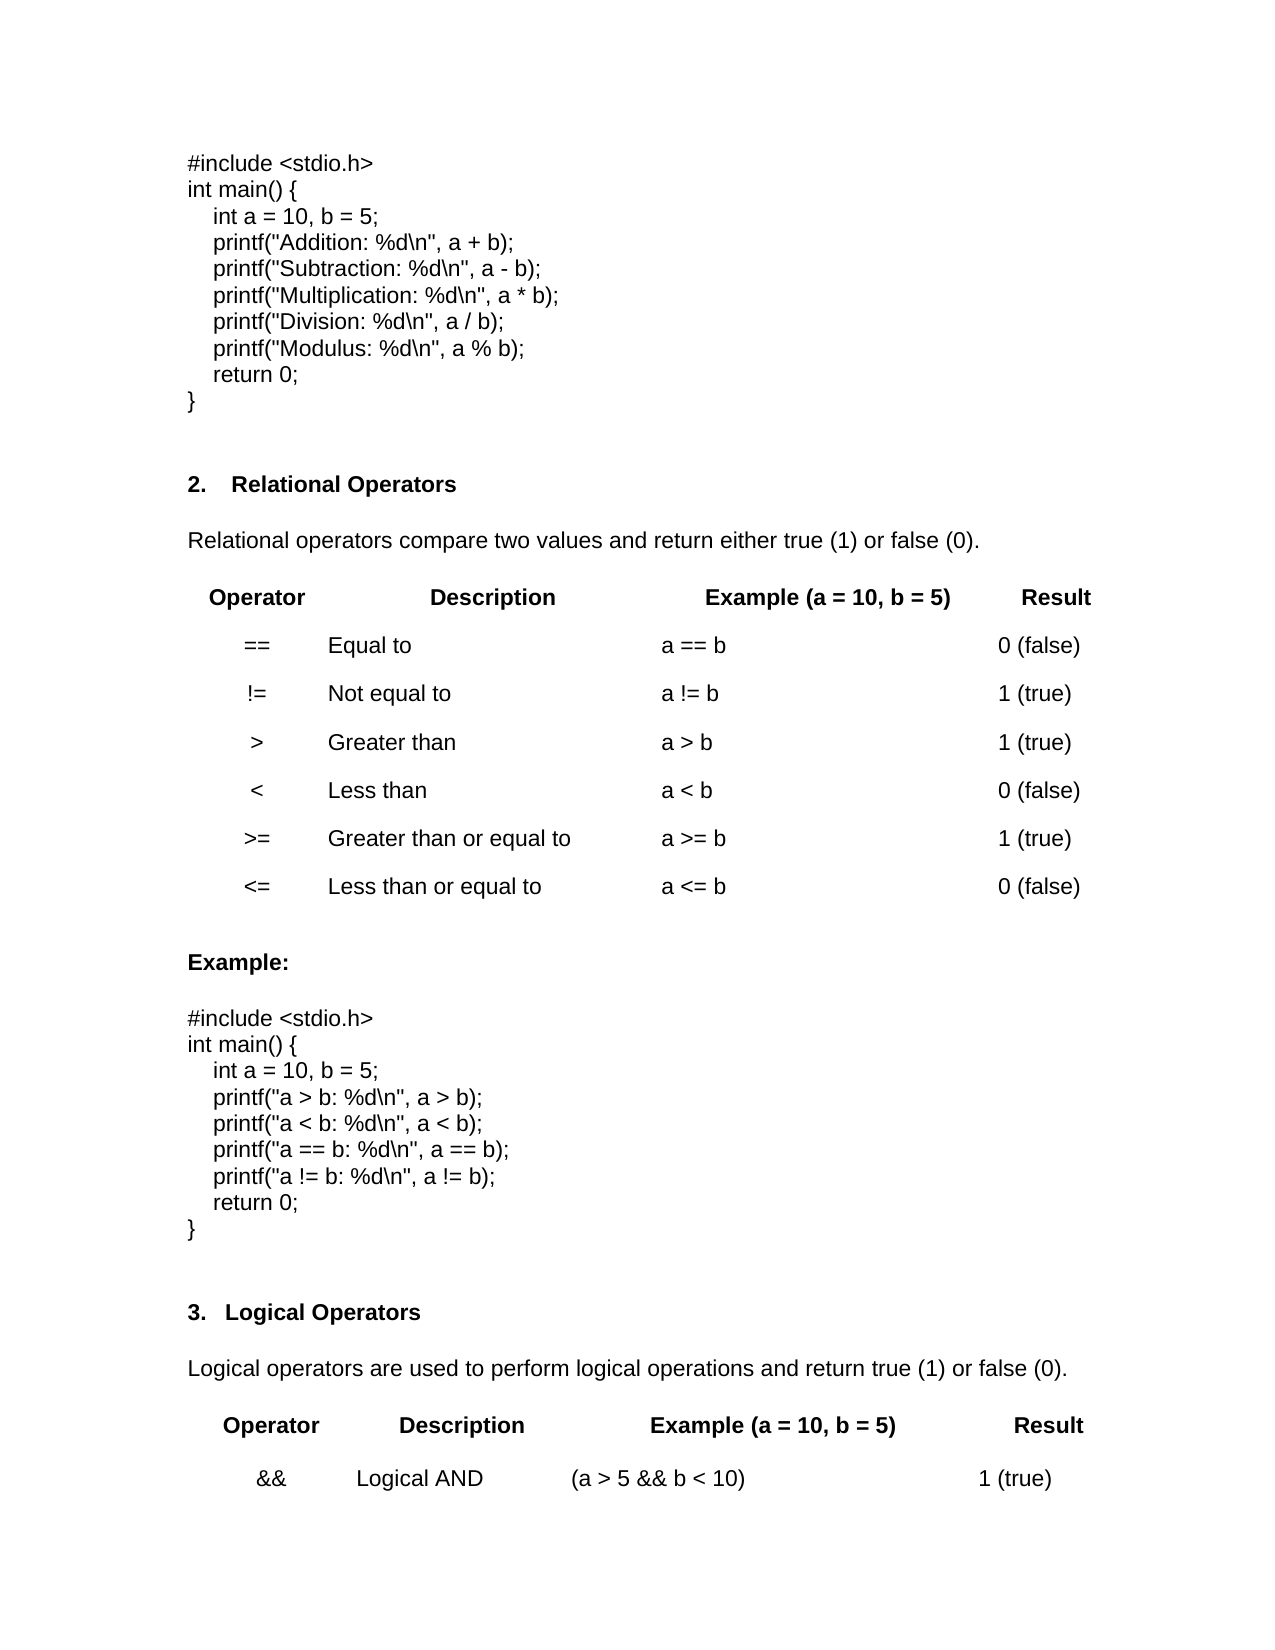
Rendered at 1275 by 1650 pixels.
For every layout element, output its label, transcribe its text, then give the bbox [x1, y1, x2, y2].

text int a = 10, b = 5; [187, 203, 1125, 229]
text printf("Modulus: %d\n", a % b); [187, 334, 1125, 361]
table_cell <= [188, 872, 326, 920]
table_header Result [976, 1410, 1121, 1458]
table_cell > [188, 727, 326, 775]
text Logical operators are used to perform logical operations and return true (1) or false (0). [187, 1355, 1125, 1381]
text int a = 10, b = 5; [187, 1057, 1125, 1083]
text int main() { [187, 176, 1125, 203]
table_cell a == b [659, 630, 996, 679]
table_header Example (a = 10, b = 5) [659, 582, 996, 630]
text Relational operators compare two values and return either true (1) or false (0). [187, 527, 1125, 553]
table_header Result [996, 582, 1116, 630]
table_cell >= [188, 823, 326, 872]
table_header Description [326, 582, 659, 630]
table_cell Less than or equal to [326, 872, 659, 920]
table_header Operator [188, 1410, 354, 1458]
table_cell 0 (false) [996, 775, 1116, 823]
list Logical Operators [187, 1299, 1125, 1326]
table_cell Not equal to [326, 679, 659, 727]
text printf("Division: %d\n", a / b); [187, 308, 1125, 334]
text return 0; [187, 361, 1125, 387]
table_cell a != b [659, 679, 996, 727]
subtitle Example: [187, 949, 1125, 975]
table_cell != [188, 679, 326, 727]
table_cell a < b [659, 775, 996, 823]
table_cell Logical AND [354, 1459, 569, 1498]
table_cell (a > 5 && b < 10) [569, 1459, 976, 1498]
text printf("a != b: %d\n", a != b); [187, 1163, 1125, 1189]
table_cell Less than [326, 775, 659, 823]
table_cell a <= b [659, 872, 996, 920]
table_cell Greater than or equal to [326, 823, 659, 872]
table_cell 1 (true) [996, 727, 1116, 775]
table_cell 0 (false) [996, 630, 1116, 679]
text } [187, 1215, 1125, 1242]
table_cell 1 (true) [996, 823, 1116, 872]
table_cell 1 (true) [996, 679, 1116, 727]
text #include <stdio.h> [187, 1004, 1125, 1031]
text } [187, 387, 1125, 413]
list Relational Operators [187, 471, 1125, 497]
table_cell a > b [659, 727, 996, 775]
text printf("a == b: %d\n", a == b); [187, 1136, 1125, 1163]
text printf("a < b: %d\n", a < b); [187, 1110, 1125, 1136]
text printf("Addition: %d\n", a + b); [187, 229, 1125, 255]
text printf("a > b: %d\n", a > b); [187, 1083, 1125, 1110]
table_header Operator [188, 582, 326, 630]
text printf("Multiplication: %d\n", a * b); [187, 282, 1125, 308]
table_cell Equal to [326, 630, 659, 679]
table_cell && [188, 1459, 354, 1498]
table_cell 0 (false) [996, 872, 1116, 920]
text return 0; [187, 1189, 1125, 1215]
table_cell == [188, 630, 326, 679]
table_cell a >= b [659, 823, 996, 872]
table_header Example (a = 10, b = 5) [569, 1410, 976, 1458]
table_cell < [188, 775, 326, 823]
text #include <stdio.h> [187, 150, 1125, 176]
text int main() { [187, 1031, 1125, 1057]
table_cell 1 (true) [976, 1459, 1121, 1498]
table_cell Greater than [326, 727, 659, 775]
text printf("Subtraction: %d\n", a - b); [187, 255, 1125, 282]
table_header Description [354, 1410, 569, 1458]
